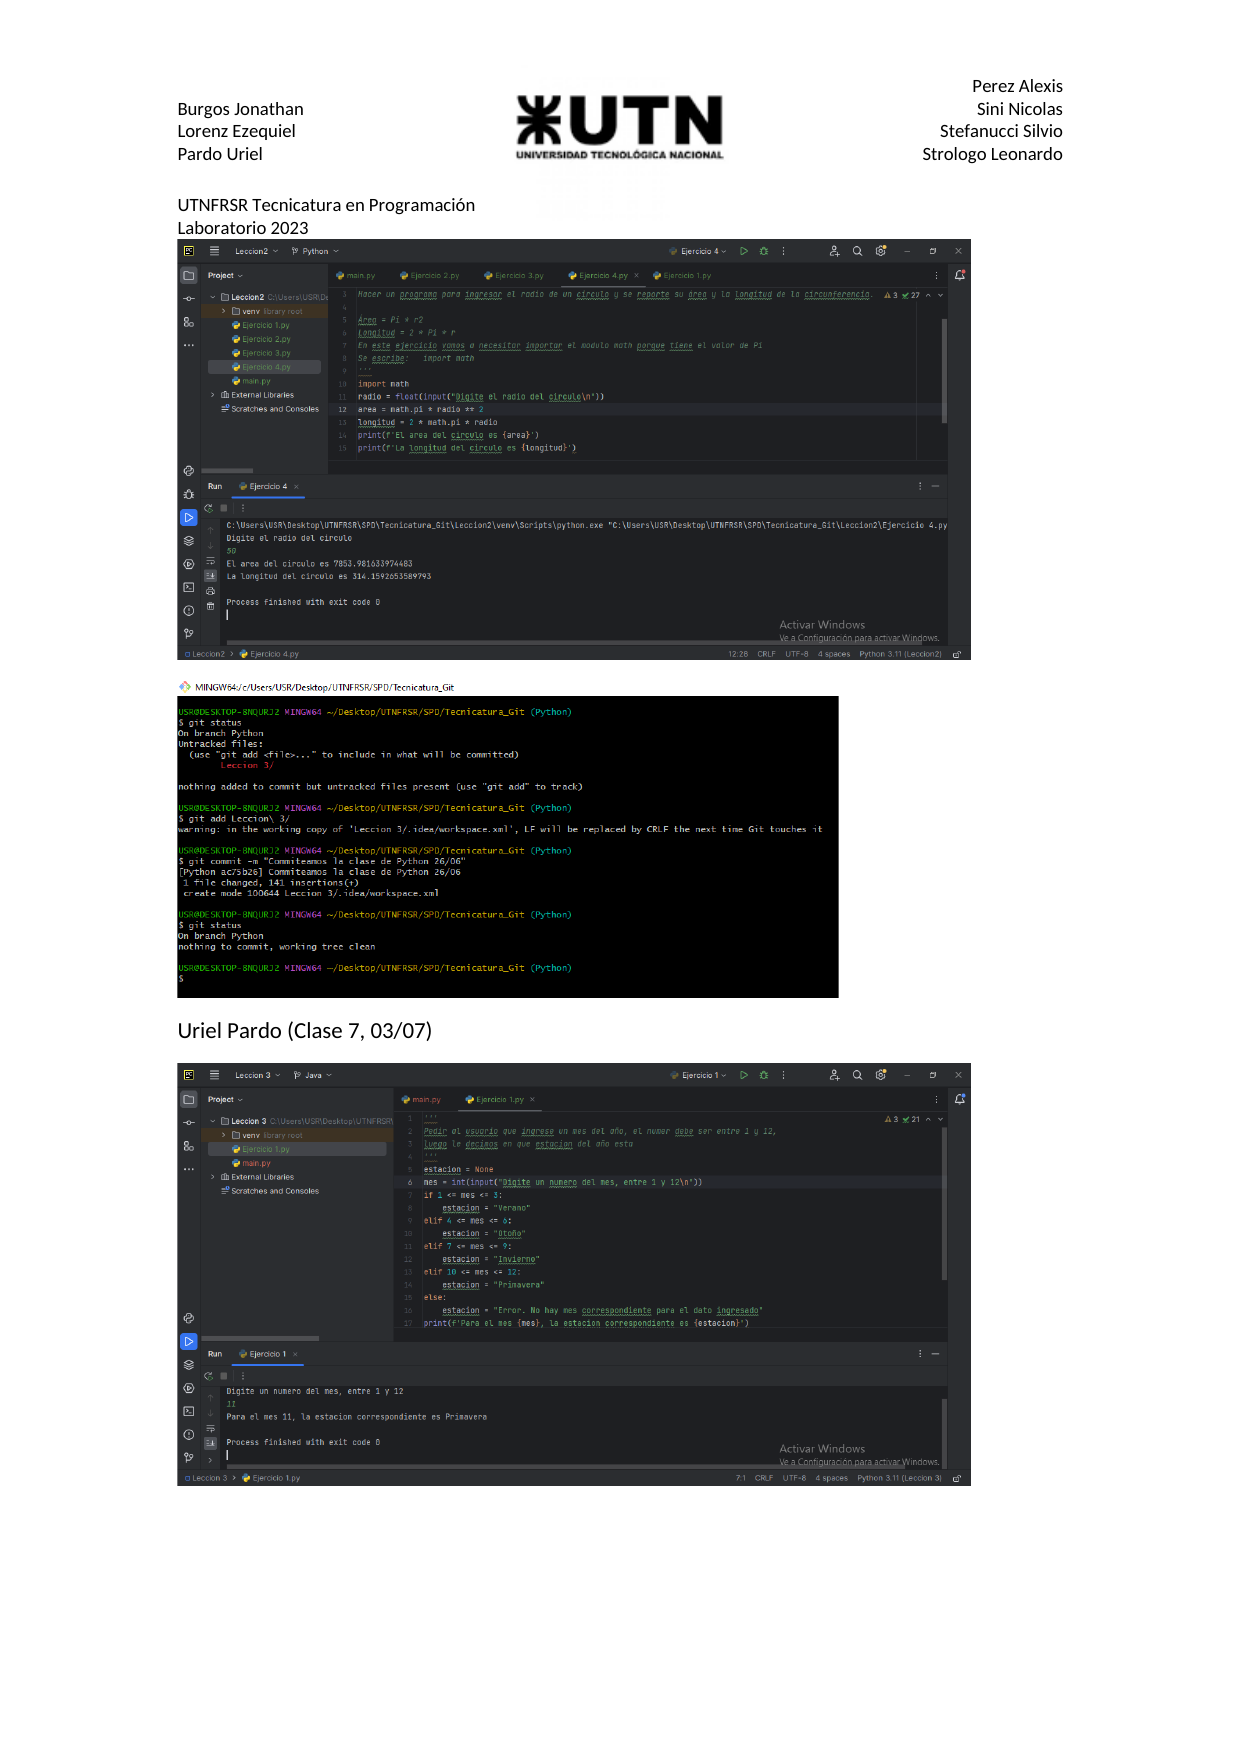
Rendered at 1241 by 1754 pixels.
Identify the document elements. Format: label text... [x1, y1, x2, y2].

picture [177, 678, 839, 998]
picture [495, 33, 746, 221]
picture [177, 239, 971, 660]
text Uriel Pardo (Clase 7, 03/07) [177, 1016, 1063, 1044]
picture [177, 1063, 971, 1486]
